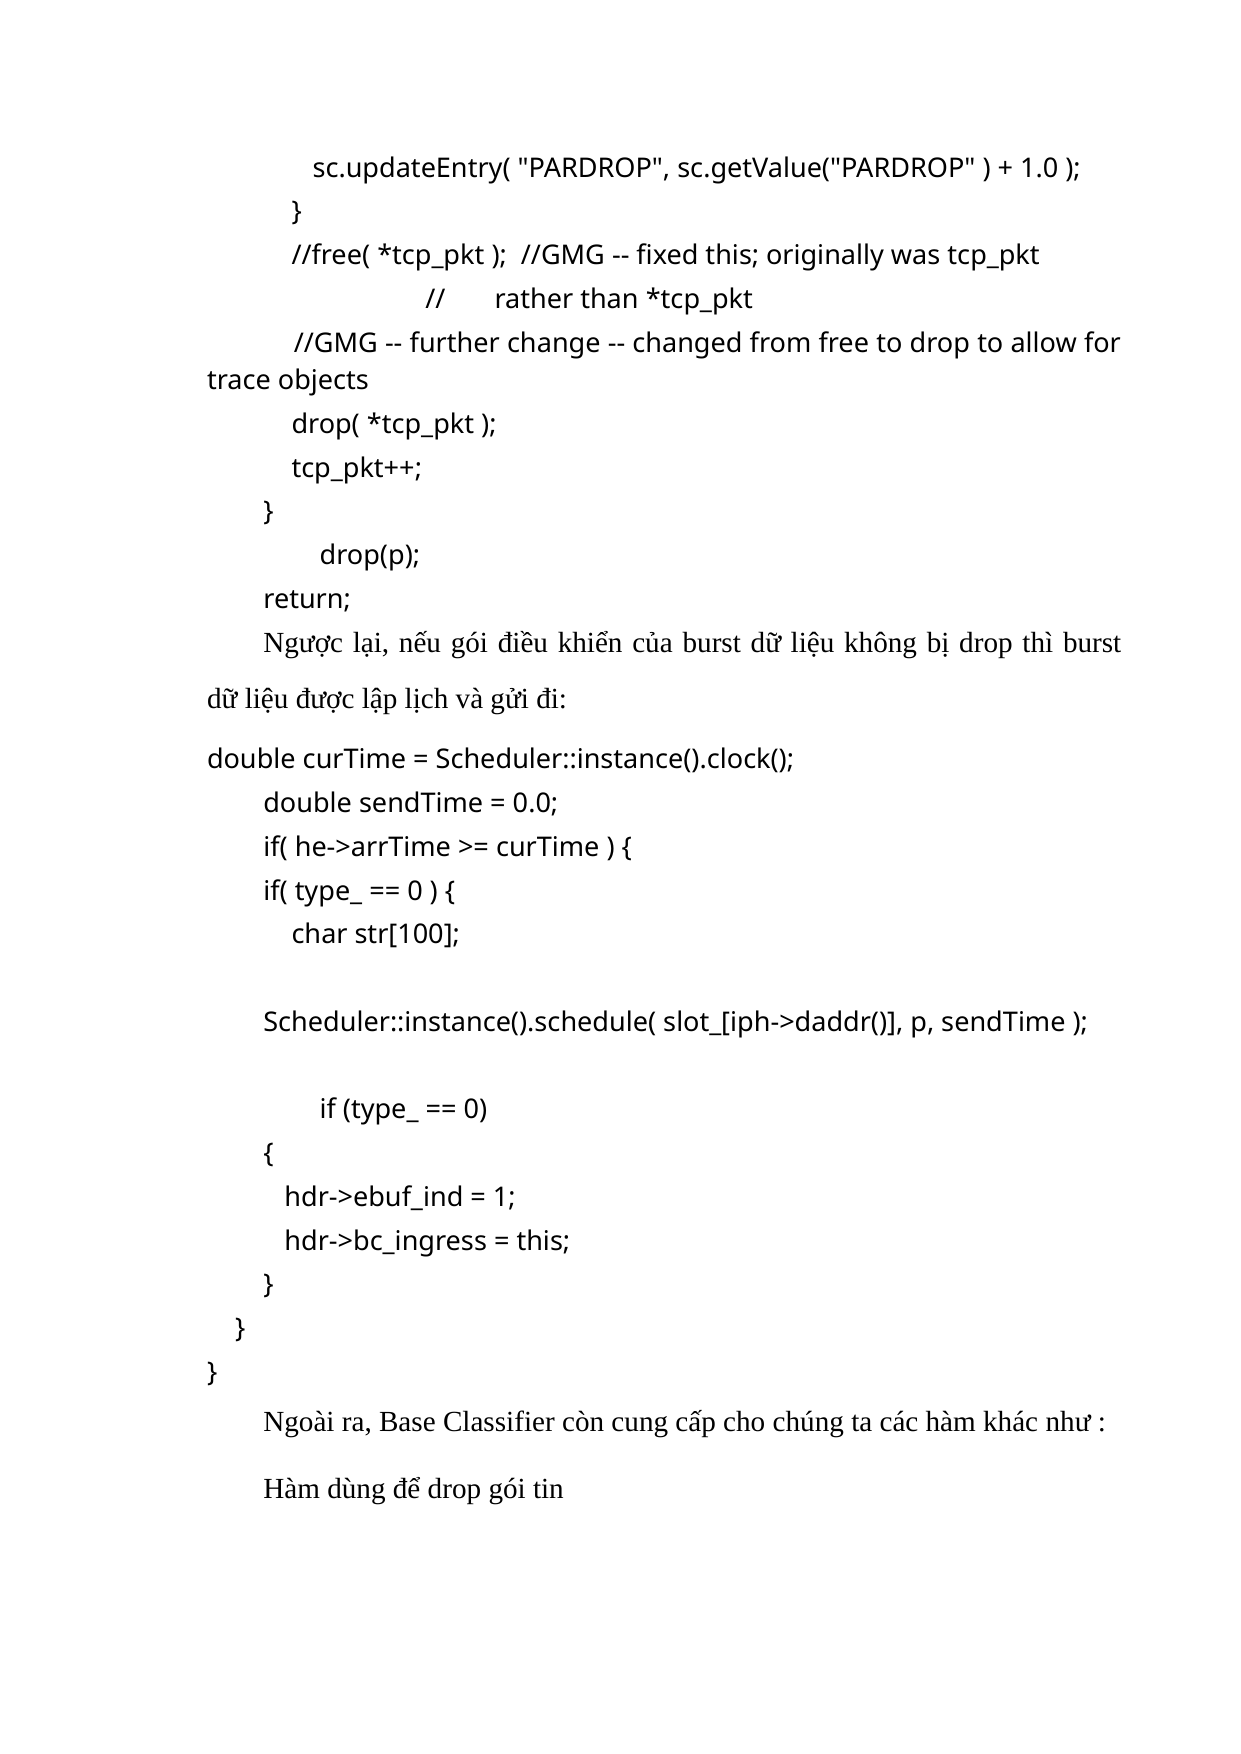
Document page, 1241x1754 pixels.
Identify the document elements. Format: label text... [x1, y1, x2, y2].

text Ngược lại, nếu gói điều khiển của burst dữ liệu không bị drop thì burst dữ liệu được lập lịch và gửi đi: [207, 623, 1122, 716]
text //GMG -- further change -- changed from free to drop to allow for trace objects [207, 323, 1122, 398]
text drop( *tcp_pkt ); [207, 404, 1122, 441]
text // rather than *tcp_pkt [207, 279, 1122, 316]
text sc.updateEntry( "PARDROP", sc.getValue("PARDROP" ) + 1.0 ); [207, 148, 1122, 185]
text double sendTime = 0.0; [207, 783, 1122, 821]
text Ngoài ra, Base Classifier còn cung cấp cho chúng ta các hàm khác như : [207, 1402, 1122, 1439]
text if( type_ == 0 ) { [207, 871, 1122, 908]
text } [207, 191, 1122, 229]
text //free( *tcp_pkt ); //GMG -- fixed this; originally was tcp_pkt [207, 235, 1122, 273]
text hdr->ebuf_ind = 1; [207, 1177, 1122, 1214]
text { [207, 1133, 1122, 1171]
text Scheduler::instance().schedule( slot_[iph->daddr()], p, sendTime ); [207, 1002, 1122, 1039]
text drop(p); [207, 535, 1122, 573]
text double curTime = Scheduler::instance().clock(); [207, 739, 1122, 777]
text } [207, 1352, 1122, 1389]
text } [207, 1264, 1122, 1302]
text tcp_pkt++; [207, 448, 1122, 485]
text Hàm dùng để drop gói tin [207, 1469, 1122, 1506]
text if (type_ == 0) [207, 1089, 1122, 1127]
text hdr->bc_ingress = this; [207, 1221, 1122, 1258]
text if( he->arrTime >= curTime ) { [207, 827, 1122, 864]
text } [207, 1308, 1122, 1346]
text return; [207, 579, 1122, 616]
text } [207, 491, 1122, 529]
text char str[100]; [207, 914, 1122, 952]
